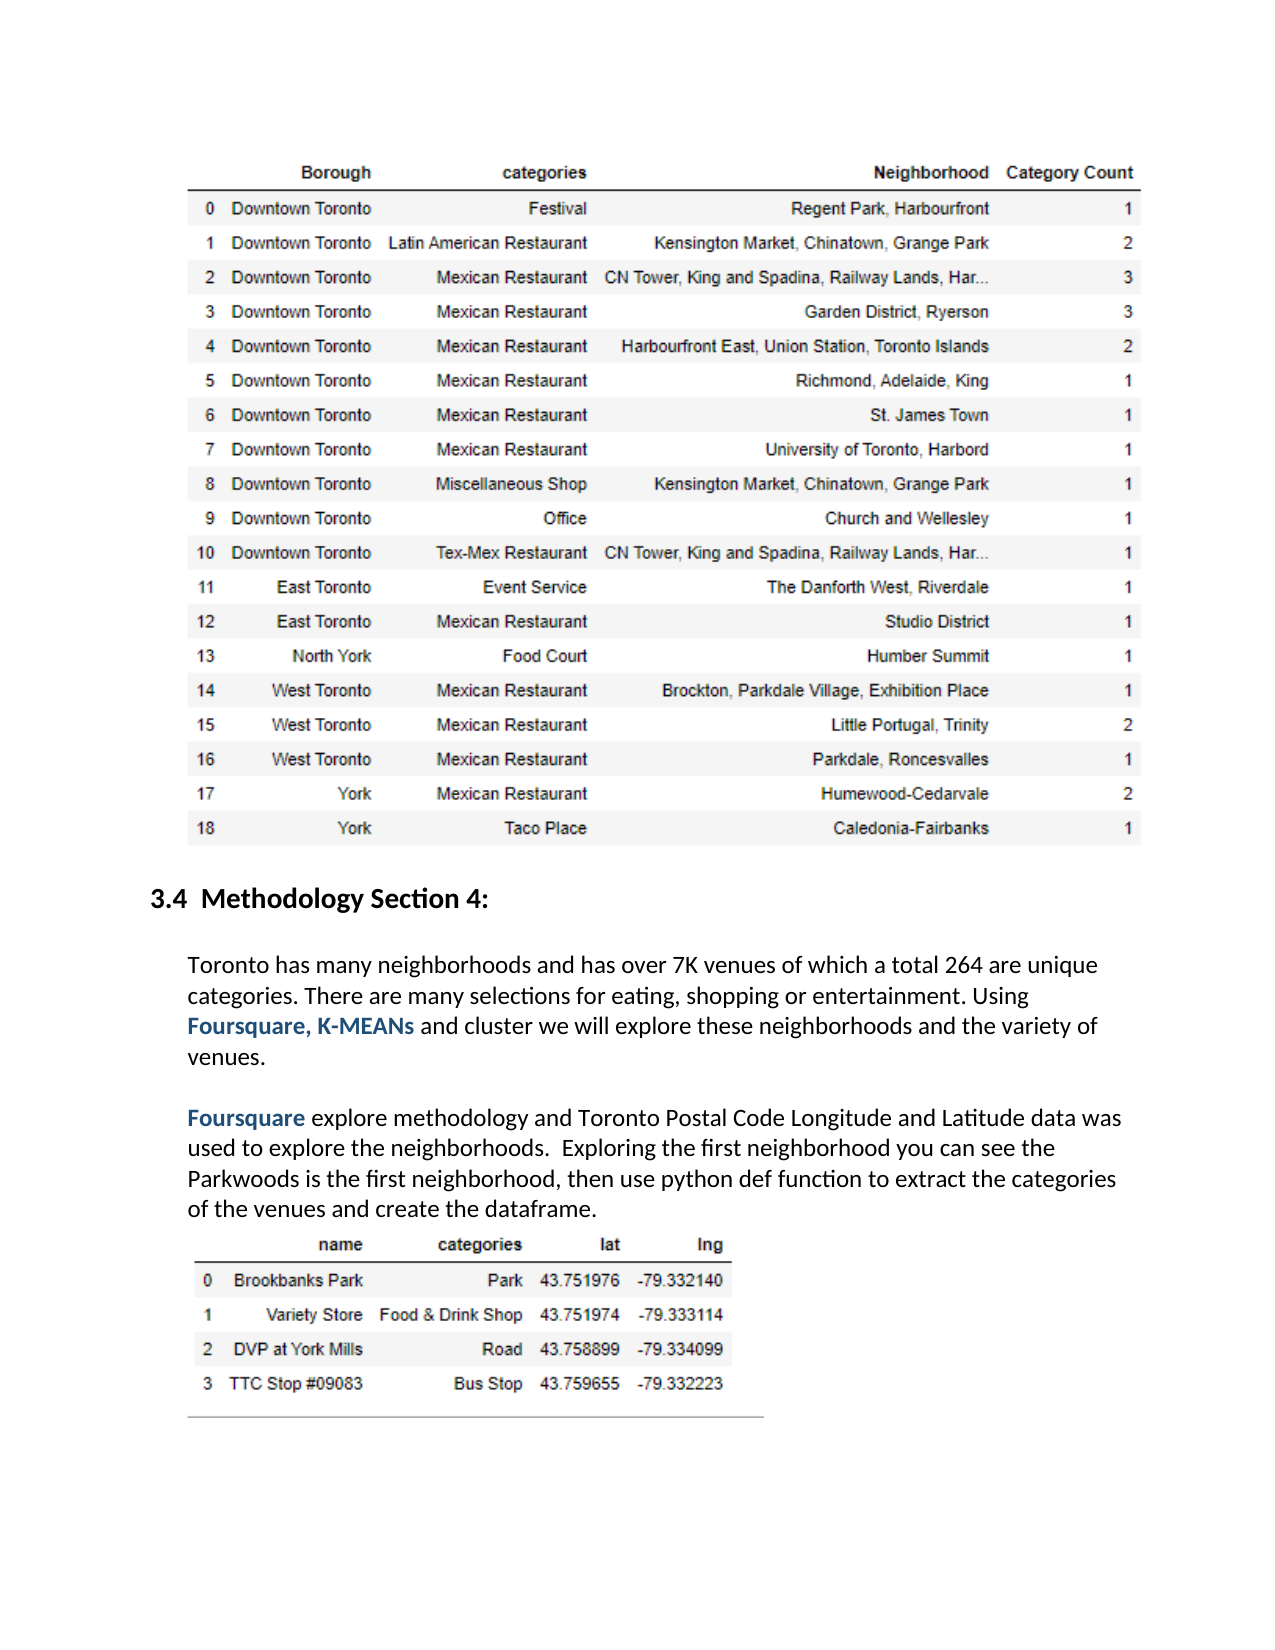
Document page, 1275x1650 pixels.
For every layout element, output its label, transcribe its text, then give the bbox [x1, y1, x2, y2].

list Foursquare explore methodology and Toronto Postal Code Longitude and Latitude data was used to explore the neighborhoods. Exploring the first neighborhood you can see the Parkwoods is the first neighborhood, then use python def function to extract the categories of the venues and create the dataframe. [187, 1102, 1125, 1224]
picture [187, 150, 1149, 850]
picture [187, 1224, 764, 1418]
list Methodology Section 4: [150, 881, 1125, 916]
list Toronto has many neighborhoods and has over 7K venues of which a total 264 are unique categories. There are many selections for eating, shopping or entertainment. Using Foursquare, K-MEANs and cluster we will explore these neighborhoods and the variety of venues. [187, 949, 1125, 1072]
